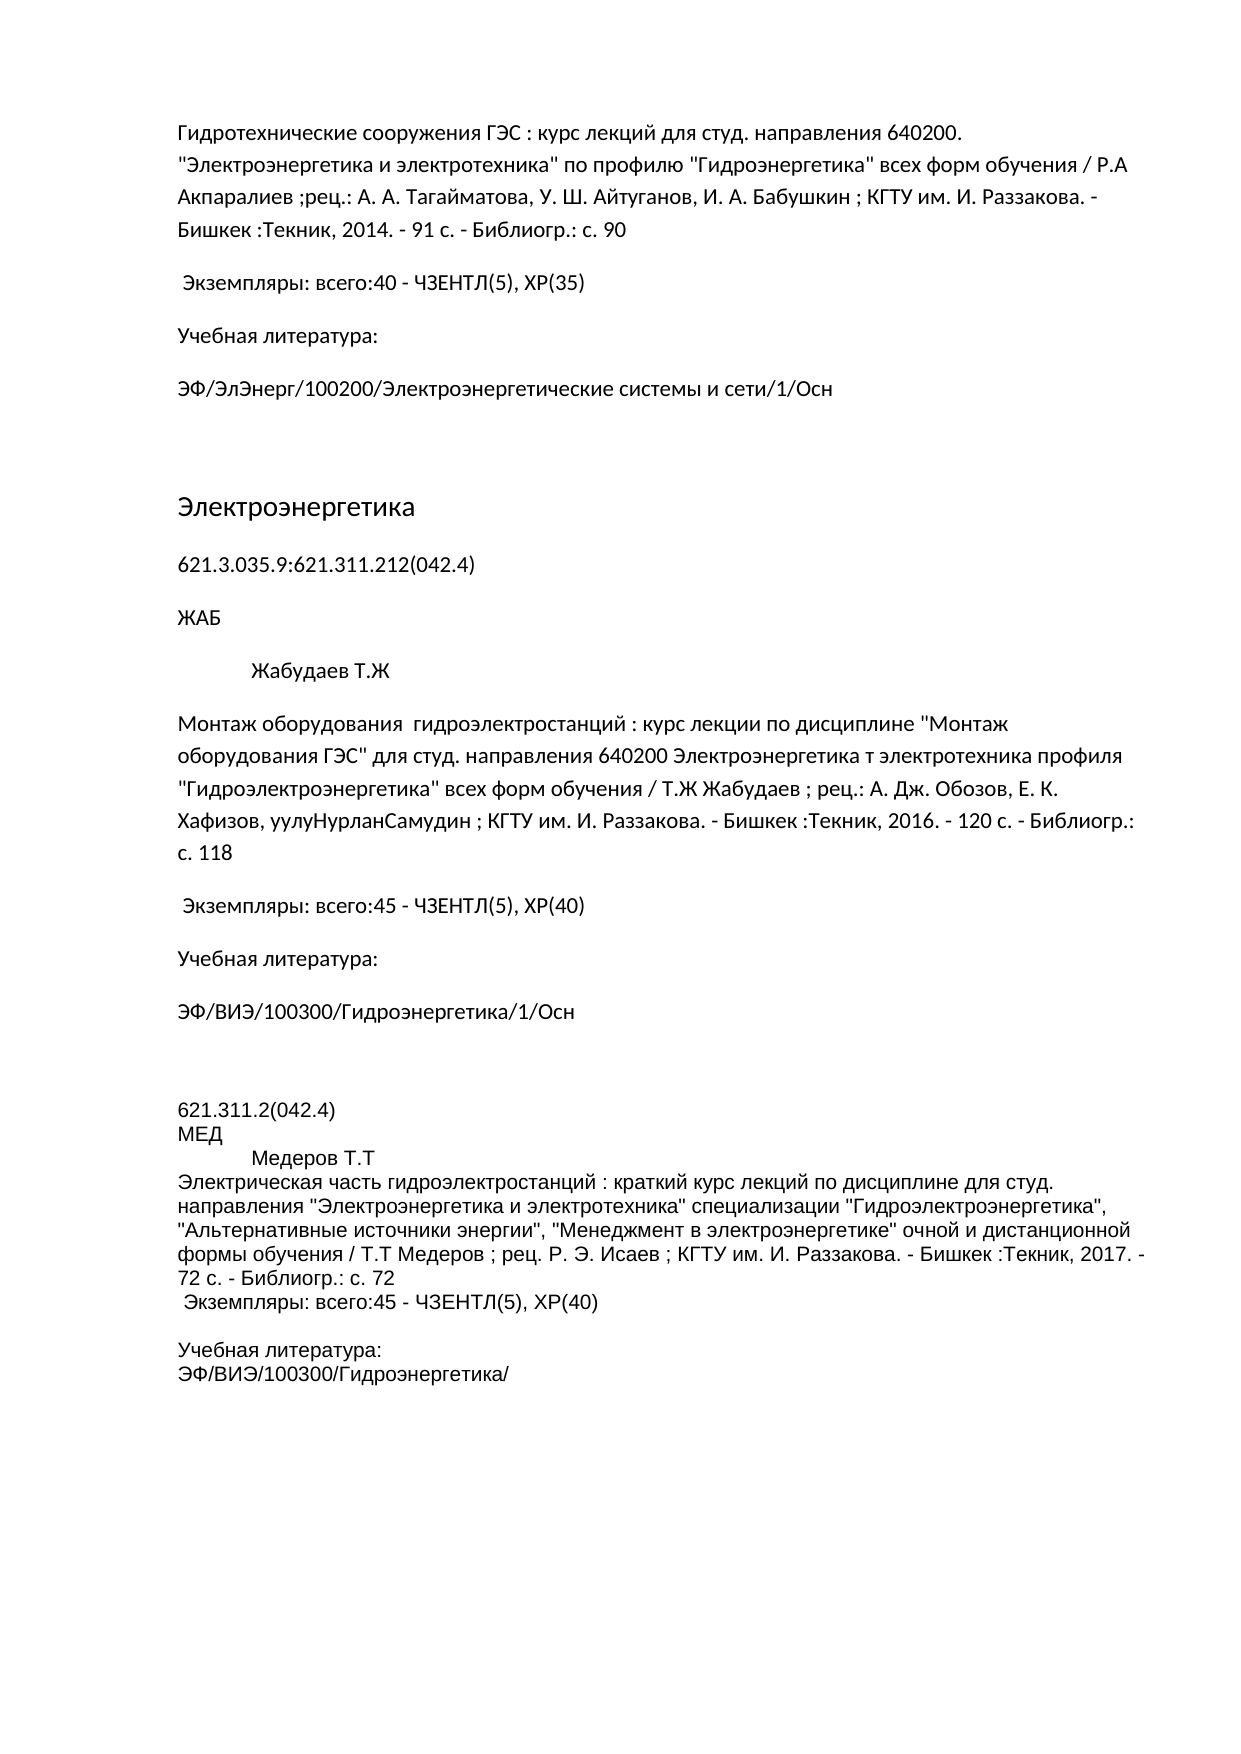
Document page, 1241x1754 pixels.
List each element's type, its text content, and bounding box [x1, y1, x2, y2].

text Электроэнергетика [177, 488, 1152, 524]
text Монтаж оборудования гидроэлектростанций : курс лекции по дисциплине "Монтаж оборудования ГЭС" для студ. направления 640200 Электроэнергетика т электротехника профиля "Гидроэлектроэнергетика" всех форм обучения / Т.Ж Жабудаев ; рец.: А. Дж. Обозов, Е. К. Хафизов, уулуНурланСамудин ; КГТУ им. И. Раззакова. - Бишкек :Текник, 2016. - 120 с. - Библиогр.: с. 118 [177, 709, 1152, 866]
text ЭФ/ВИЭ/100300/Гидроэнергетика/1/Осн [177, 997, 1152, 1025]
text Электрическая часть гидроэлектростанций : краткий курс лекций по дисциплине для студ. направления "Электроэнергетика и электротехника" специализации "Гидроэлектроэнергетика", "Альтернативные источники энергии", "Менеджмент в электроэнергетике" очной и дистанционной формы обучения / Т.Т Медеров ; рец. Р. Э. Исаев ; КГТУ им. И. Раззакова. - Бишкек :Текник, 2017. - 72 с. - Библиогр.: с. 72 [177, 1170, 1152, 1290]
text ЖАБ [177, 603, 1152, 631]
text Жабудаев Т.Ж [177, 656, 1152, 684]
text Учебная литература: [177, 1338, 1152, 1362]
text Медеров Т.Т [177, 1146, 1152, 1170]
text Гидротехнические сооружения ГЭС : курс лекций для студ. направления 640200. "Электроэнергетика и электротехника" по профилю "Гидроэнергетика" всех форм обучения / Р.А Акпаралиев ;рец.: А. А. Тагайматова, У. Ш. Айтуганов, И. А. Бабушкин ; КГТУ им. И. Раззакова. - Бишкек :Текник, 2014. - 91 с. - Библиогр.: с. 90 [177, 118, 1152, 243]
text Учебная литература: [177, 321, 1152, 349]
text МЕД [177, 1122, 1152, 1146]
text ЭФ/ВИЭ/100300/Гидроэнергетика/ [177, 1362, 1152, 1386]
text 621.3.035.9:621.311.212(042.4) [177, 550, 1152, 578]
text 621.311.2(042.4) [177, 1098, 1152, 1122]
text Экземпляры: всего:45 - ЧЗЕНТЛ(5), ХР(40) [177, 1290, 1152, 1314]
text Экземпляры: всего:45 - ЧЗЕНТЛ(5), ХР(40) [177, 891, 1152, 919]
text Экземпляры: всего:40 - ЧЗЕНТЛ(5), ХР(35) [177, 268, 1152, 296]
text Учебная литература: [177, 944, 1152, 972]
text ЭФ/ЭлЭнерг/100200/Электроэнергетические системы и сети/1/Осн [177, 374, 1152, 402]
